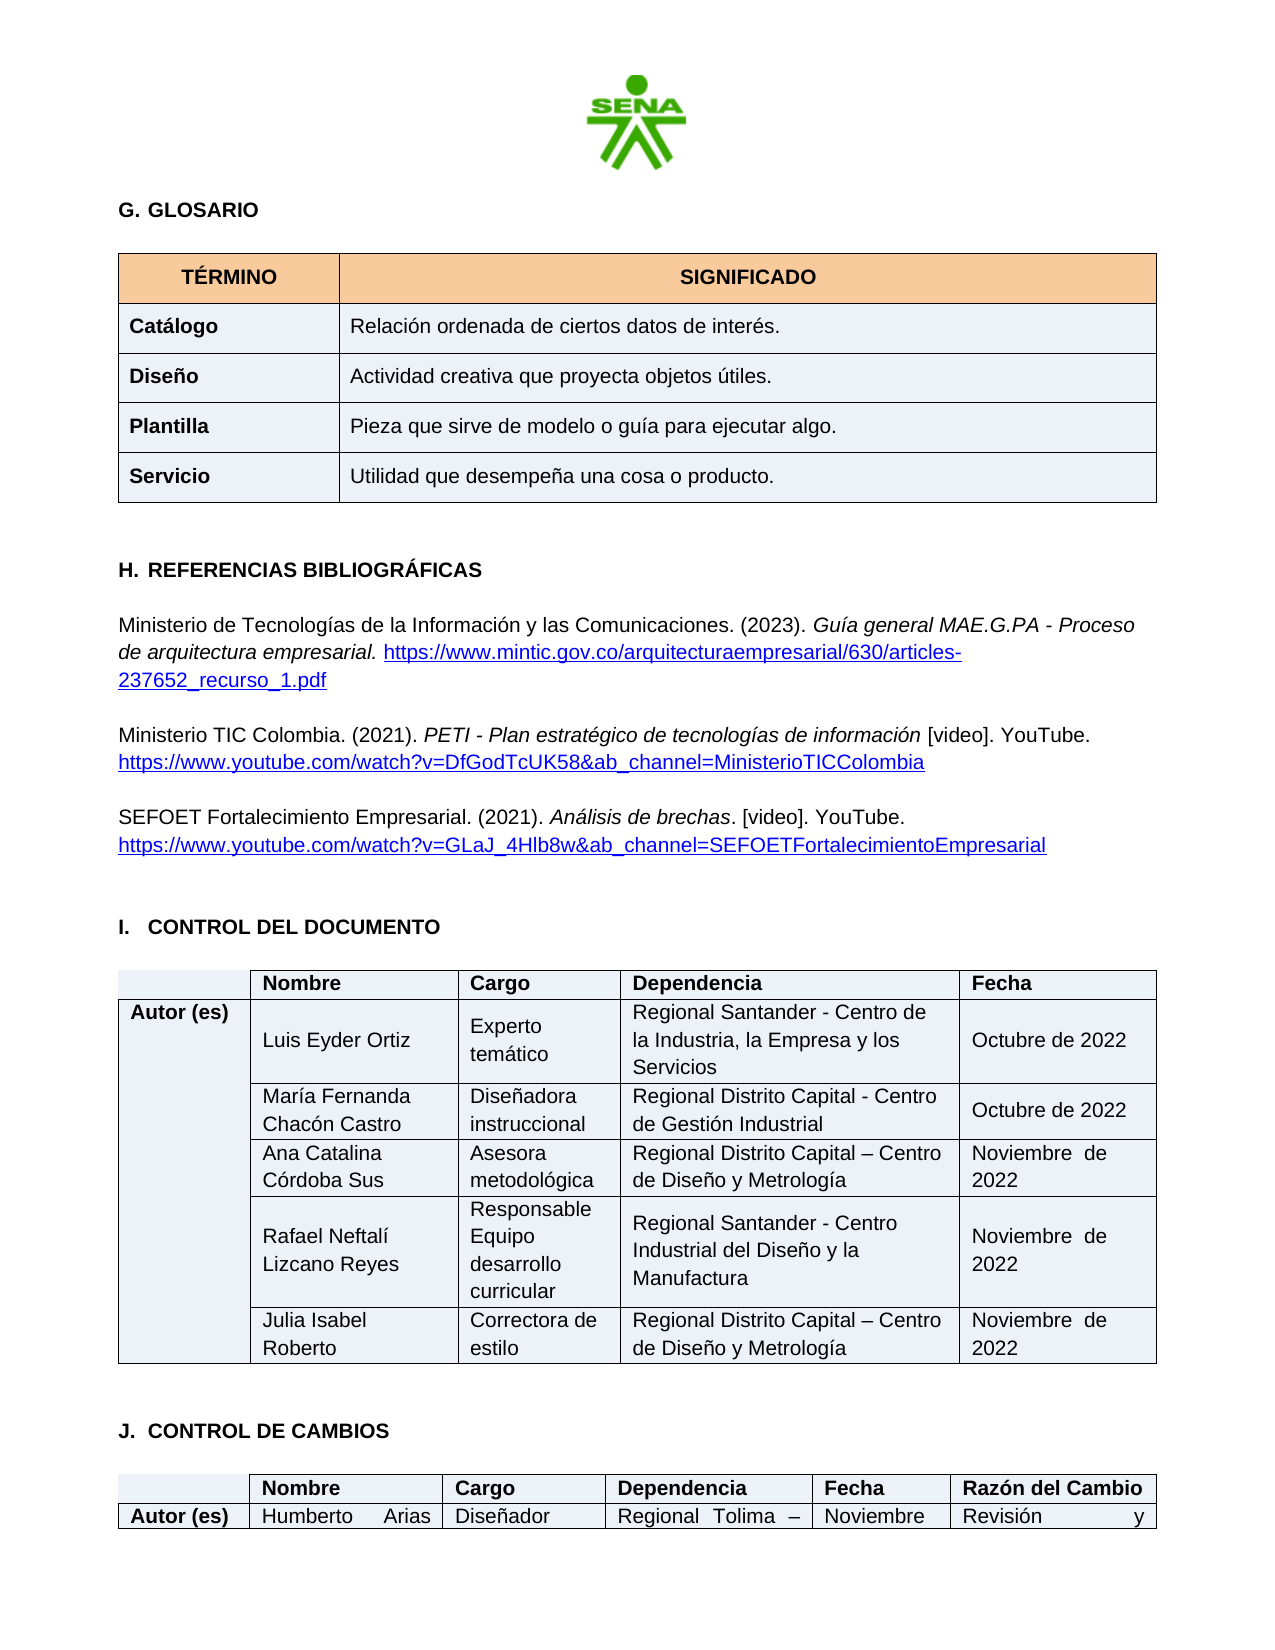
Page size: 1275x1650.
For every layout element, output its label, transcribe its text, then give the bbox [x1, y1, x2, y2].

table_cell Autor (es) [119, 1000, 250, 1363]
text Ministerio de Tecnologías de la Información y las Comunicaciones. (2023). Guía general MAE.G.PA - Proceso de arquitectura empresarial. https://www.mintic.gov.co/arquitecturaempresarial/630/articles-237652_recurso_1.pdf [118, 613, 1157, 692]
list CONTROL DEL DOCUMENTO [118, 915, 1157, 939]
table_cell Noviembre 2023 [813, 1504, 950, 1528]
table_cell María Fernanda Chacón Castro [251, 1084, 458, 1139]
table_header Dependencia [606, 1475, 812, 1503]
table_cell Regional Santander - Centro de la Industria, la Empresa y los Servicios [621, 1000, 959, 1083]
table_cell Regional Distrito Capital – Centro de Diseño y Metrología [621, 1308, 959, 1363]
table_header [118, 970, 250, 999]
table_cell Actividad creativa que proyecta objetos útiles. [340, 354, 1156, 402]
table_header Nombre [250, 1475, 442, 1503]
table_header Fecha [960, 971, 1156, 999]
table_cell Catálogo [119, 304, 339, 353]
table_header Cargo [459, 971, 620, 999]
table_header Razón del Cambio [951, 1475, 1156, 1503]
list CONTROL DE CAMBIOS [118, 1419, 1157, 1443]
list GLOSARIO [118, 198, 1157, 222]
table_cell Regional Distrito Capital – Centro de Diseño y Metrología [621, 1140, 959, 1196]
table_cell Regional Tolima – Centro de Comercio y Servicios [606, 1504, 812, 1528]
table_cell Julia Isabel Roberto [251, 1308, 458, 1363]
table_cell Rafael Neftalí Lizcano Reyes [251, 1197, 458, 1307]
table_cell Relación ordenada de ciertos datos de interés. [340, 304, 1156, 353]
picture [585, 75, 690, 172]
table_cell Responsable Equipo desarrollo curricular [459, 1197, 620, 1307]
list REFERENCIAS BIBLIOGRÁFICAS [118, 558, 1157, 582]
table_cell Regional Santander - Centro Industrial del Diseño y la Manufactura [621, 1197, 959, 1307]
table_cell Revisión y actualización. [951, 1504, 1156, 1528]
table_cell Pieza que sirve de modelo o guía para ejecutar algo. [340, 403, 1156, 452]
table_cell Luis Eyder Ortiz [251, 1000, 458, 1083]
table_cell Ana Catalina Córdoba Sus [251, 1140, 458, 1196]
table_cell Utilidad que desempeña una cosa o producto. [340, 453, 1156, 502]
table_cell Regional Distrito Capital - Centro de Gestión Industrial [621, 1084, 959, 1139]
table_header SIGNIFICADO [340, 254, 1156, 303]
table_cell Autor (es) [119, 1504, 249, 1528]
table_cell Octubre de 2022 [960, 1000, 1156, 1083]
text Ministerio TIC Colombia. (2021). PETI - Plan estratégico de tecnologías de información [video]. YouTube. https://www.youtube.com/watch?v=DfGodTcUK58&ab_channel=MinisterioTICColombia [118, 723, 1157, 774]
text SEFOET Fortalecimiento Empresarial. (2021). Análisis de brechas. [video]. YouTube. https://www.youtube.com/watch?v=GLaJ_4Hlb8w&ab_channel=SEFOETFortalecimientoEmpresarial [118, 805, 1157, 857]
table_header TÉRMINO [119, 254, 339, 303]
table_header Dependencia [621, 971, 959, 999]
table_cell Servicio [119, 453, 339, 502]
table_header Nombre [251, 971, 458, 999]
table_cell Humberto Arias Díaz [250, 1504, 442, 1528]
table_cell Noviembre de 2022 [960, 1197, 1156, 1307]
table_cell Correctora de estilo [459, 1308, 620, 1363]
table_cell Asesora metodológica [459, 1140, 620, 1196]
table_cell Diseñador Instruccional [443, 1504, 605, 1528]
table_cell Noviembre de 2022 [960, 1140, 1156, 1196]
table_cell Diseñadora instruccional [459, 1084, 620, 1139]
table_cell Octubre de 2022 [960, 1084, 1156, 1139]
table_header Fecha [813, 1475, 950, 1503]
table_cell Plantilla [119, 403, 339, 452]
table_cell Diseño [119, 354, 339, 402]
table_header [118, 1474, 249, 1503]
table_header Cargo [443, 1475, 605, 1503]
table_cell Experto temático [459, 1000, 620, 1083]
table_cell Noviembre de 2022 [960, 1308, 1156, 1363]
